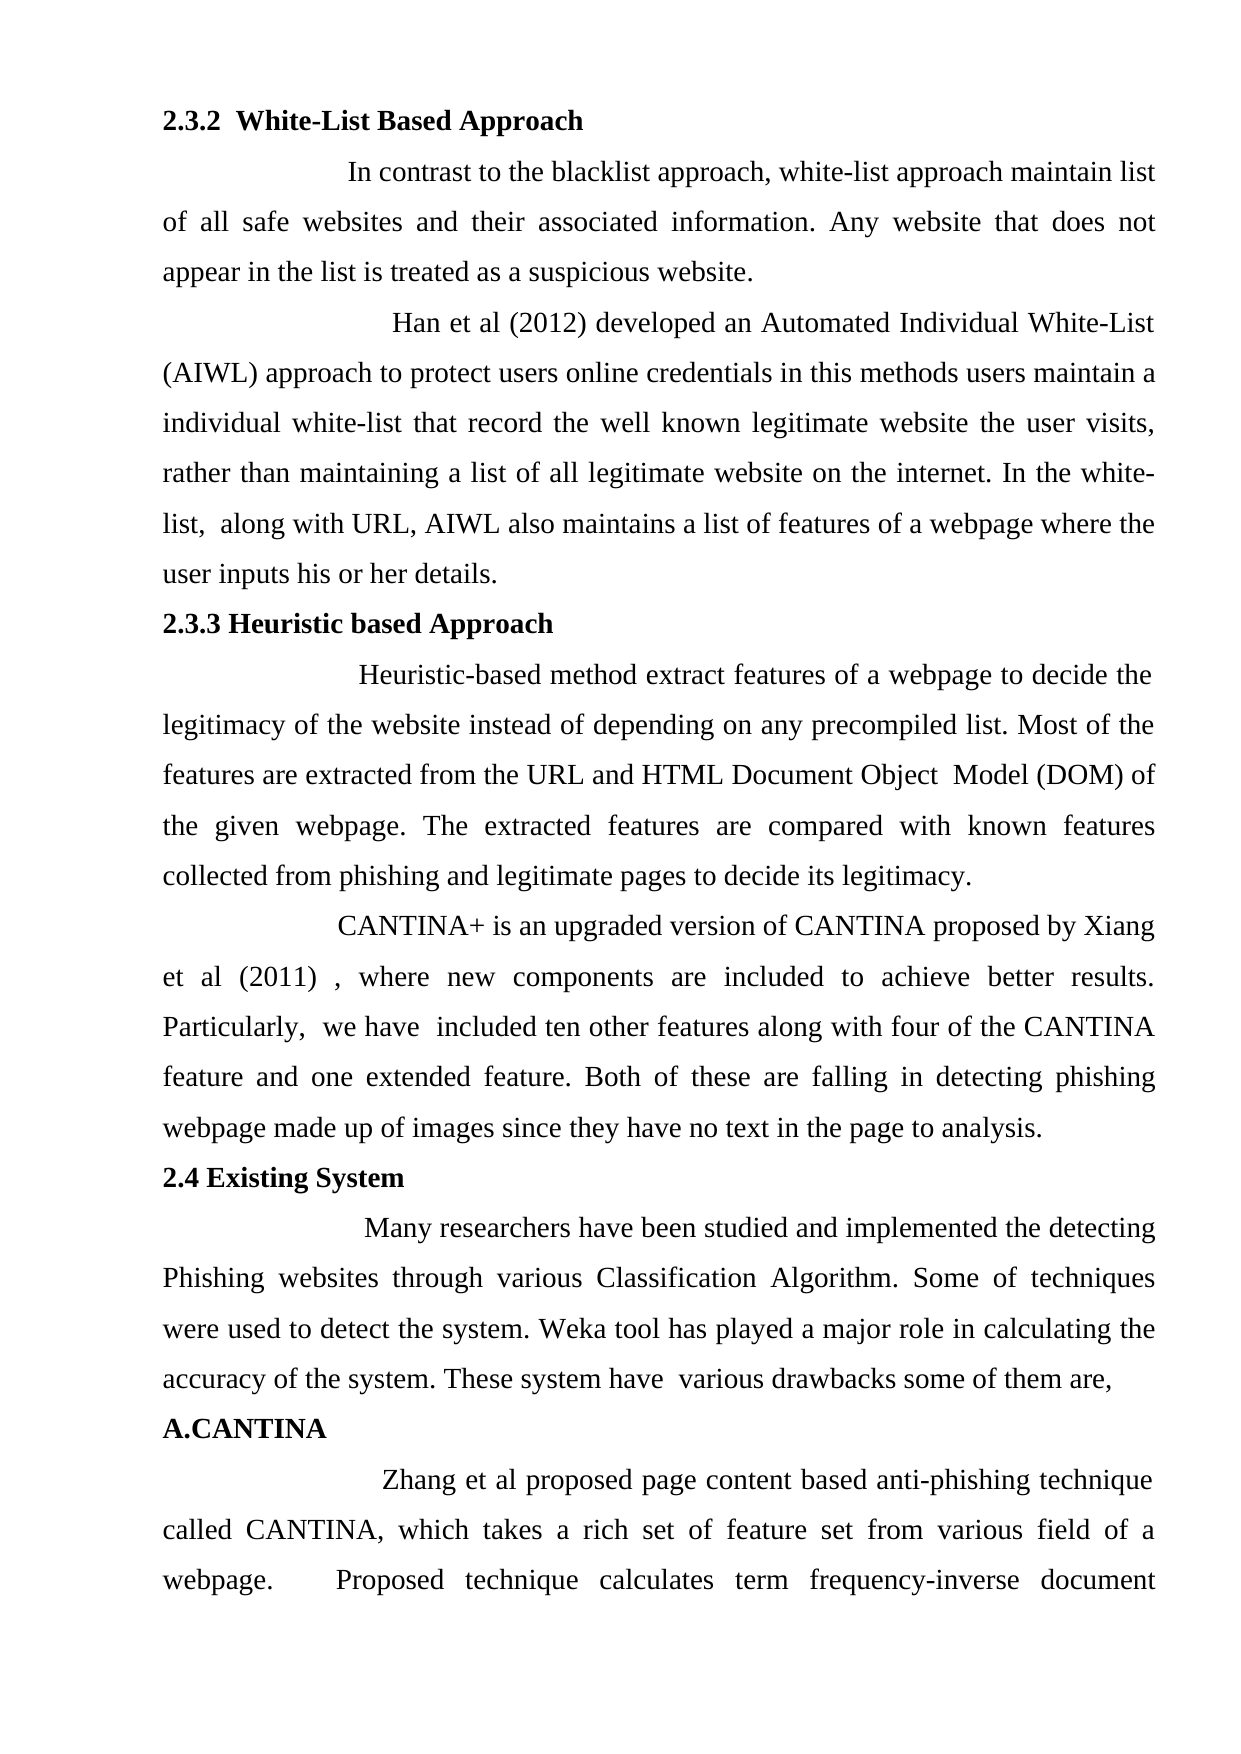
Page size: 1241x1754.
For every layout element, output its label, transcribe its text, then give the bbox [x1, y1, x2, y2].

text Heuristic-based method extract features of a webpage to decide the legitimacy of the website instead of depending on any precompiled list. Most of the features are extracted from the URL and HTML Document Object Model (DOM) of the given webpage. The extracted features are compared with known features collected from phishing and legitimate pages to decide its legitimacy. [162, 657, 1157, 892]
text 2.4 Existing System [162, 1160, 1157, 1193]
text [162, 1462, 1157, 1596]
text CANTINA+ is an upgraded version of CANTINA proposed by Xiang et al (2011) , where new components are included to achieve better results. Particularly, we have included ten other features along with four of the CANTINA feature and one extended feature. Both of these are falling in detecting phishing webpage made up of images since they have no text in the page to analysis. [162, 908, 1157, 1143]
text Many researchers have been studied and implemented the detecting Phishing websites through various Classification Algorithm. Some of techniques were used to detect the system. Weka tool has played a major role in calculating the accuracy of the system. These system have various drawbacks some of them are, [162, 1210, 1157, 1395]
text 2.3.3 Heuristic based Approach [162, 607, 1157, 640]
text Han et al (2012) developed an Automated Individual White-List (AIWL) approach to protect users online credentials in this methods users maintain a individual white-list that record the well known legitimate website the user visits, rather than maintaining a list of all legitimate website on the internet. In the white-list, along with URL, AIWL also maintains a list of features of a webpage where the user inputs his or her details. [162, 305, 1157, 590]
text 2.3.2 White-List Based Approach [162, 103, 1157, 137]
text A.CANTINA [162, 1412, 1157, 1445]
text In contrast to the blacklist approach, white-list approach maintain list of all safe websites and their associated information. Any website that does not appear in the list is treated as a suspicious website. [162, 154, 1157, 288]
